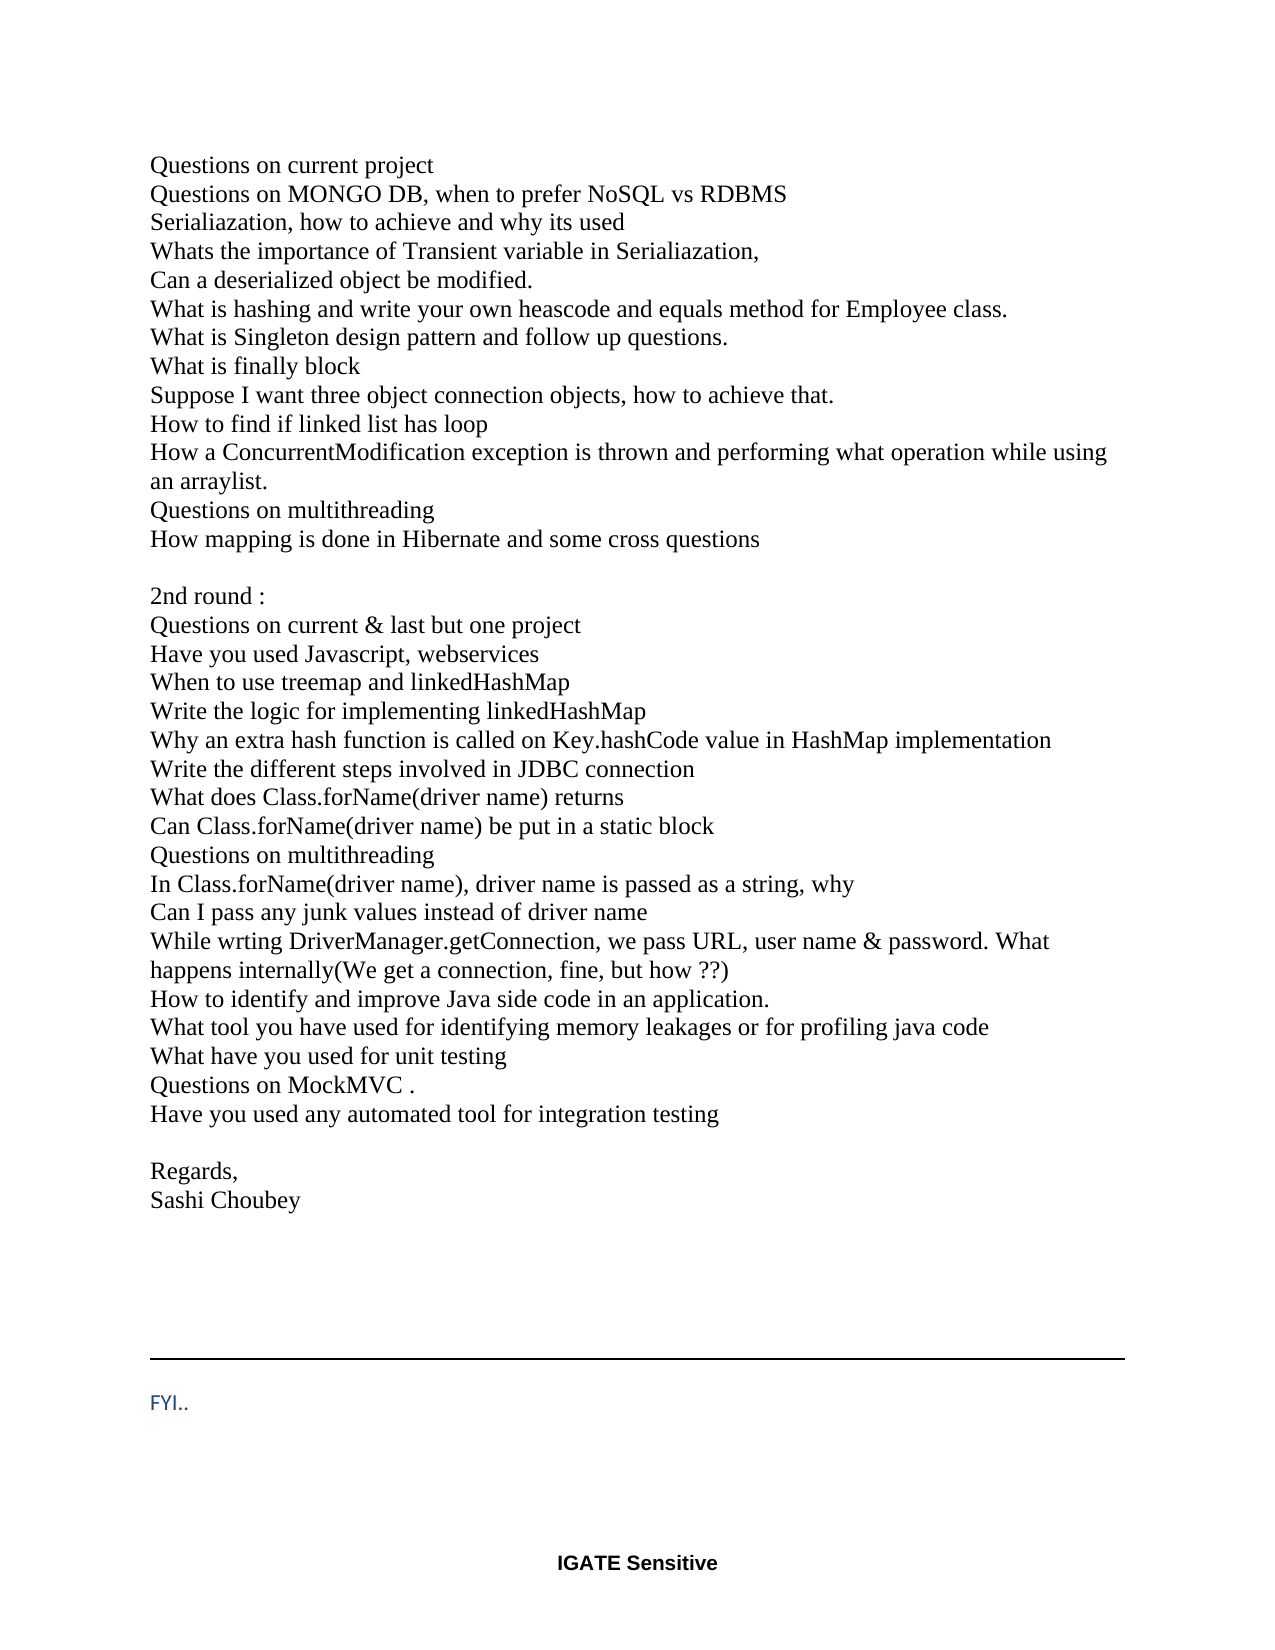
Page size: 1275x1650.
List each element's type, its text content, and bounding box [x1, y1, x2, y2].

text What is hashing and write your own heascode and equals method for Employee class. [150, 294, 1125, 322]
text Have you used any automated tool for integration testing [150, 1099, 1125, 1127]
text Have you used Javascript, webservices [150, 639, 1125, 667]
text In Class.forName(driver name), driver name is passed as a string, why [150, 869, 1125, 897]
text How to identify and improve Java side code in an application. [150, 984, 1125, 1012]
text Questions on current & last but one project [150, 610, 1125, 639]
text When to use treemap and linkedHashMap [150, 667, 1125, 696]
text What is finally block [150, 351, 1125, 380]
text Sashi Choubey [150, 1185, 1125, 1214]
text Can Class.forName(driver name) be put in a static block [150, 811, 1125, 840]
text Questions on MONGO DB, when to prefer NoSQL vs RDBMS [150, 179, 1125, 207]
text Questions on current project [150, 150, 1125, 179]
text What is Singleton design pattern and follow up questions. [150, 322, 1125, 351]
text What have you used for unit testing [150, 1041, 1125, 1070]
text What tool you have used for identifying memory leakages or for profiling java code [150, 1012, 1125, 1041]
text 2nd round : [150, 581, 1125, 610]
text Why an extra hash function is called on Key.hashCode value in HashMap implementation [150, 725, 1125, 754]
text Write the logic for implementing linkedHashMap [150, 696, 1125, 725]
text FYI.. [150, 1388, 1125, 1416]
text While wrting DriverManager.getConnection, we pass URL, user name & password. What happens internally(We get a connection, fine, but how ??) [150, 926, 1125, 984]
text Write the different steps involved in JDBC connection [150, 754, 1125, 782]
text What does Class.forName(driver name) returns [150, 782, 1125, 811]
text Questions on multithreading [150, 495, 1125, 524]
text Questions on MockMVC . [150, 1070, 1125, 1099]
text Questions on multithreading [150, 840, 1125, 869]
text How mapping is done in Hibernate and some cross questions [150, 524, 1125, 552]
text Suppose I want three object connection objects, how to achieve that. [150, 380, 1125, 409]
text Whats the importance of Transient variable in Serialiazation, [150, 236, 1125, 265]
text Can I pass any junk values instead of driver name [150, 897, 1125, 926]
text Serialiazation, how to achieve and why its used [150, 207, 1125, 236]
text How a ConcurrentModification exception is thrown and performing what operation while using an arraylist. [150, 437, 1125, 495]
text How to find if linked list has loop [150, 409, 1125, 437]
text Regards, [150, 1156, 1125, 1185]
text Can a deserialized object be modified. [150, 265, 1125, 294]
